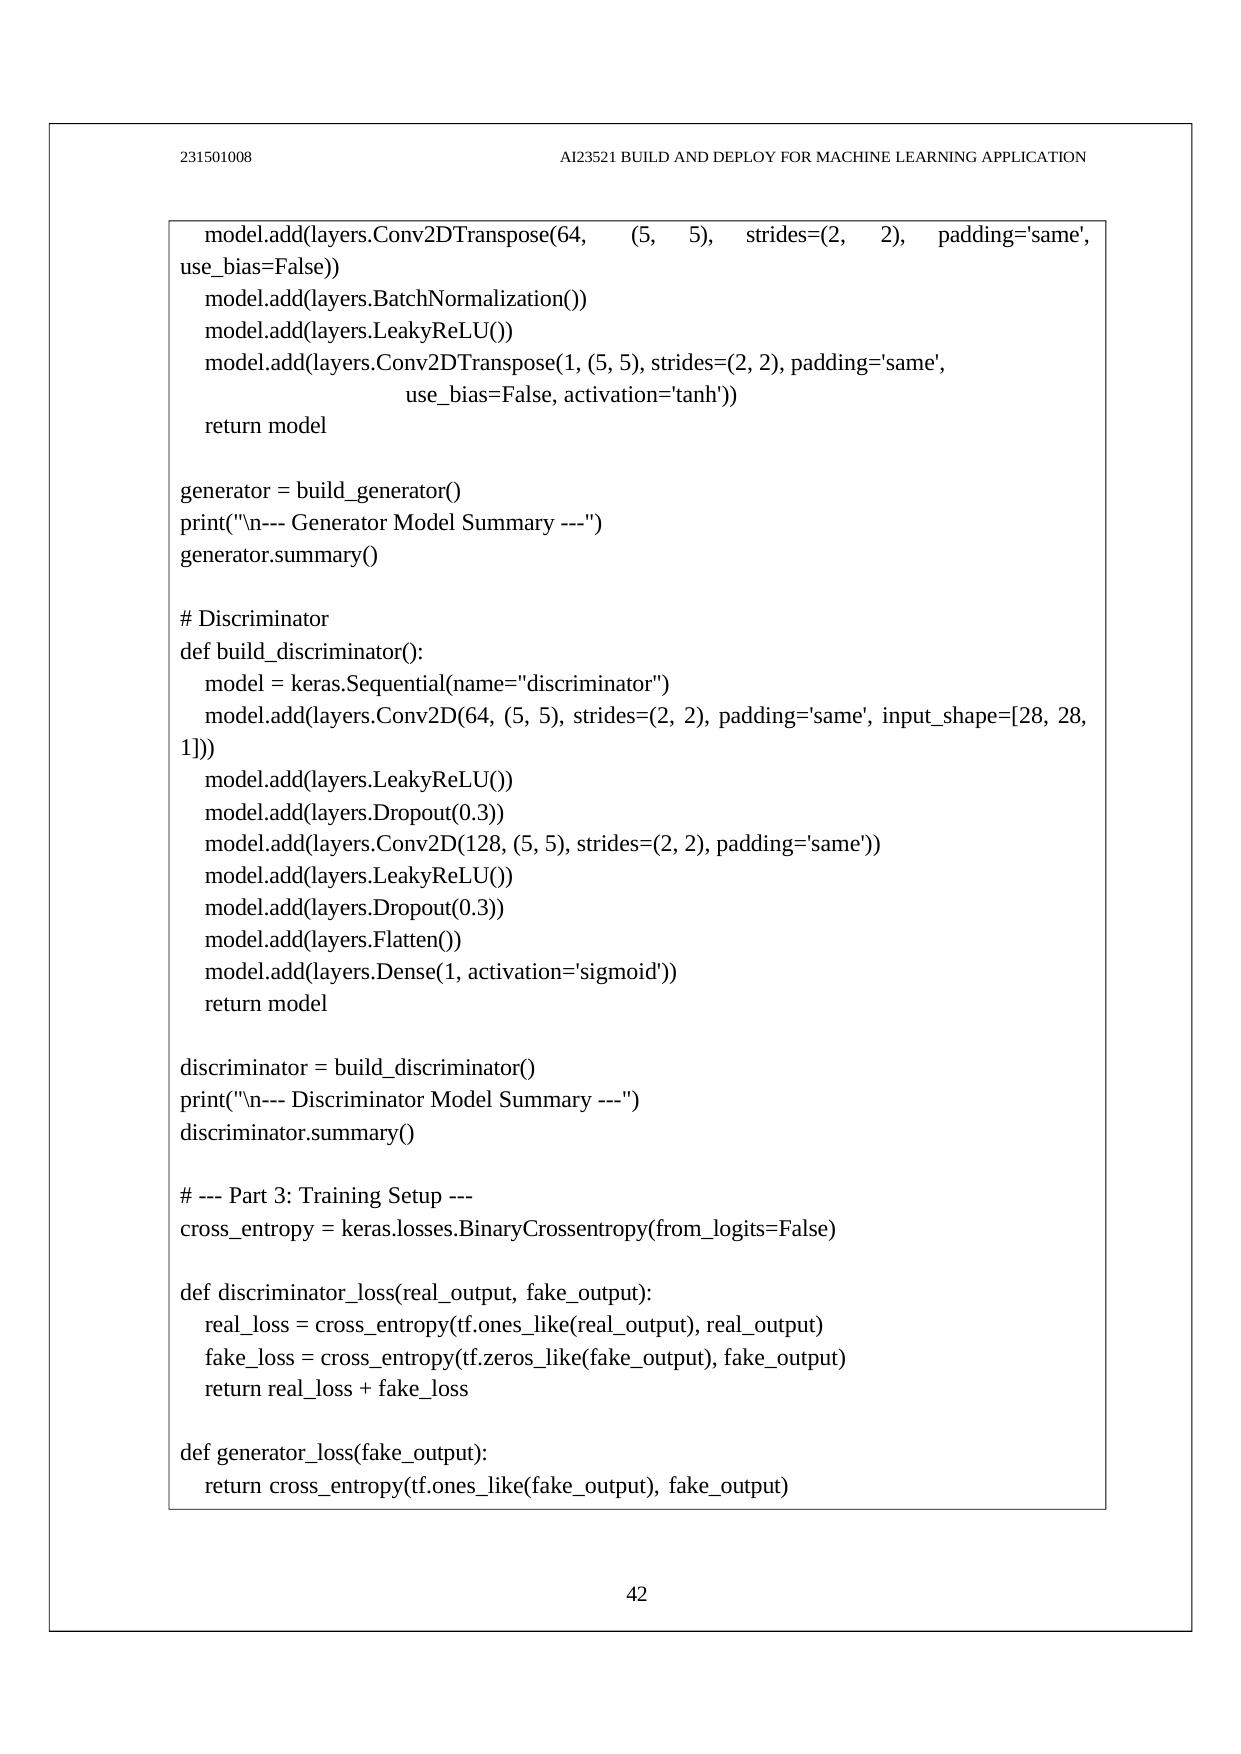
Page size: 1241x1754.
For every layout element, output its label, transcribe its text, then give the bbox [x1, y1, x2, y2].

text model.add(layers.LeakyReLU()) model.add(layers.Dropout(0.3)) [204, 766, 534, 825]
text return cross_entropy(tf.ones_like(fake_output), fake_output) [204, 1471, 1152, 1498]
text discriminator = build_discriminator() [180, 1053, 1152, 1081]
text def build_discriminator(): [180, 637, 1152, 664]
text # --- Part 3: Training Setup --- [180, 1182, 1152, 1209]
text print("\n--- Discriminator Model Summary ---") discriminator.summary() [180, 1086, 853, 1145]
text model.add(layers.Conv2DTranspose(64, (5, 5), strides=(2, 2), padding='same', use_bias=False)) [180, 220, 1095, 279]
text return model [204, 412, 1152, 439]
text 1])) [180, 733, 1152, 761]
text # Discriminator [180, 604, 1152, 632]
text model.add(layers.BatchNormalization()) model.add(layers.LeakyReLU()) [204, 284, 853, 343]
text def discriminator_loss(real_output, fake_output): [180, 1278, 1152, 1306]
text cross_entropy = keras.losses.BinaryCrossentropy(from_logits=False) [180, 1214, 1152, 1241]
text print("\n--- Generator Model Summary ---") generator.summary() [180, 508, 684, 568]
text model.add(layers.Conv2D(128, (5, 5), strides=(2, 2), padding='same')) model.add(layers.LeakyReLU()) [204, 829, 1152, 889]
text model.add(layers.Conv2DTranspose(1, (5, 5), strides=(2, 2), padding='same', use_bias=False, activation='tanh')) [204, 348, 1029, 407]
text model.add(layers.Dropout(0.3)) model.add(layers.Flatten()) model.add(layers.Dense(1, activation='sigmoid')) return model [204, 893, 684, 1017]
text real_loss = cross_entropy(tf.ones_like(real_output), real_output) fake_loss = cross_entropy(tf.zeros_like(fake_output), fake_output) return real_loss + fake_loss [204, 1311, 853, 1402]
text def generator_loss(fake_output): [180, 1438, 1152, 1466]
text model.add(layers.Conv2D(64, (5, 5), strides=(2, 2), padding='same', input_shape=[28, 28, [204, 701, 1152, 729]
text model = keras.Sequential(name="discriminator") [204, 669, 1152, 697]
text generator = build_generator() [180, 476, 1152, 504]
